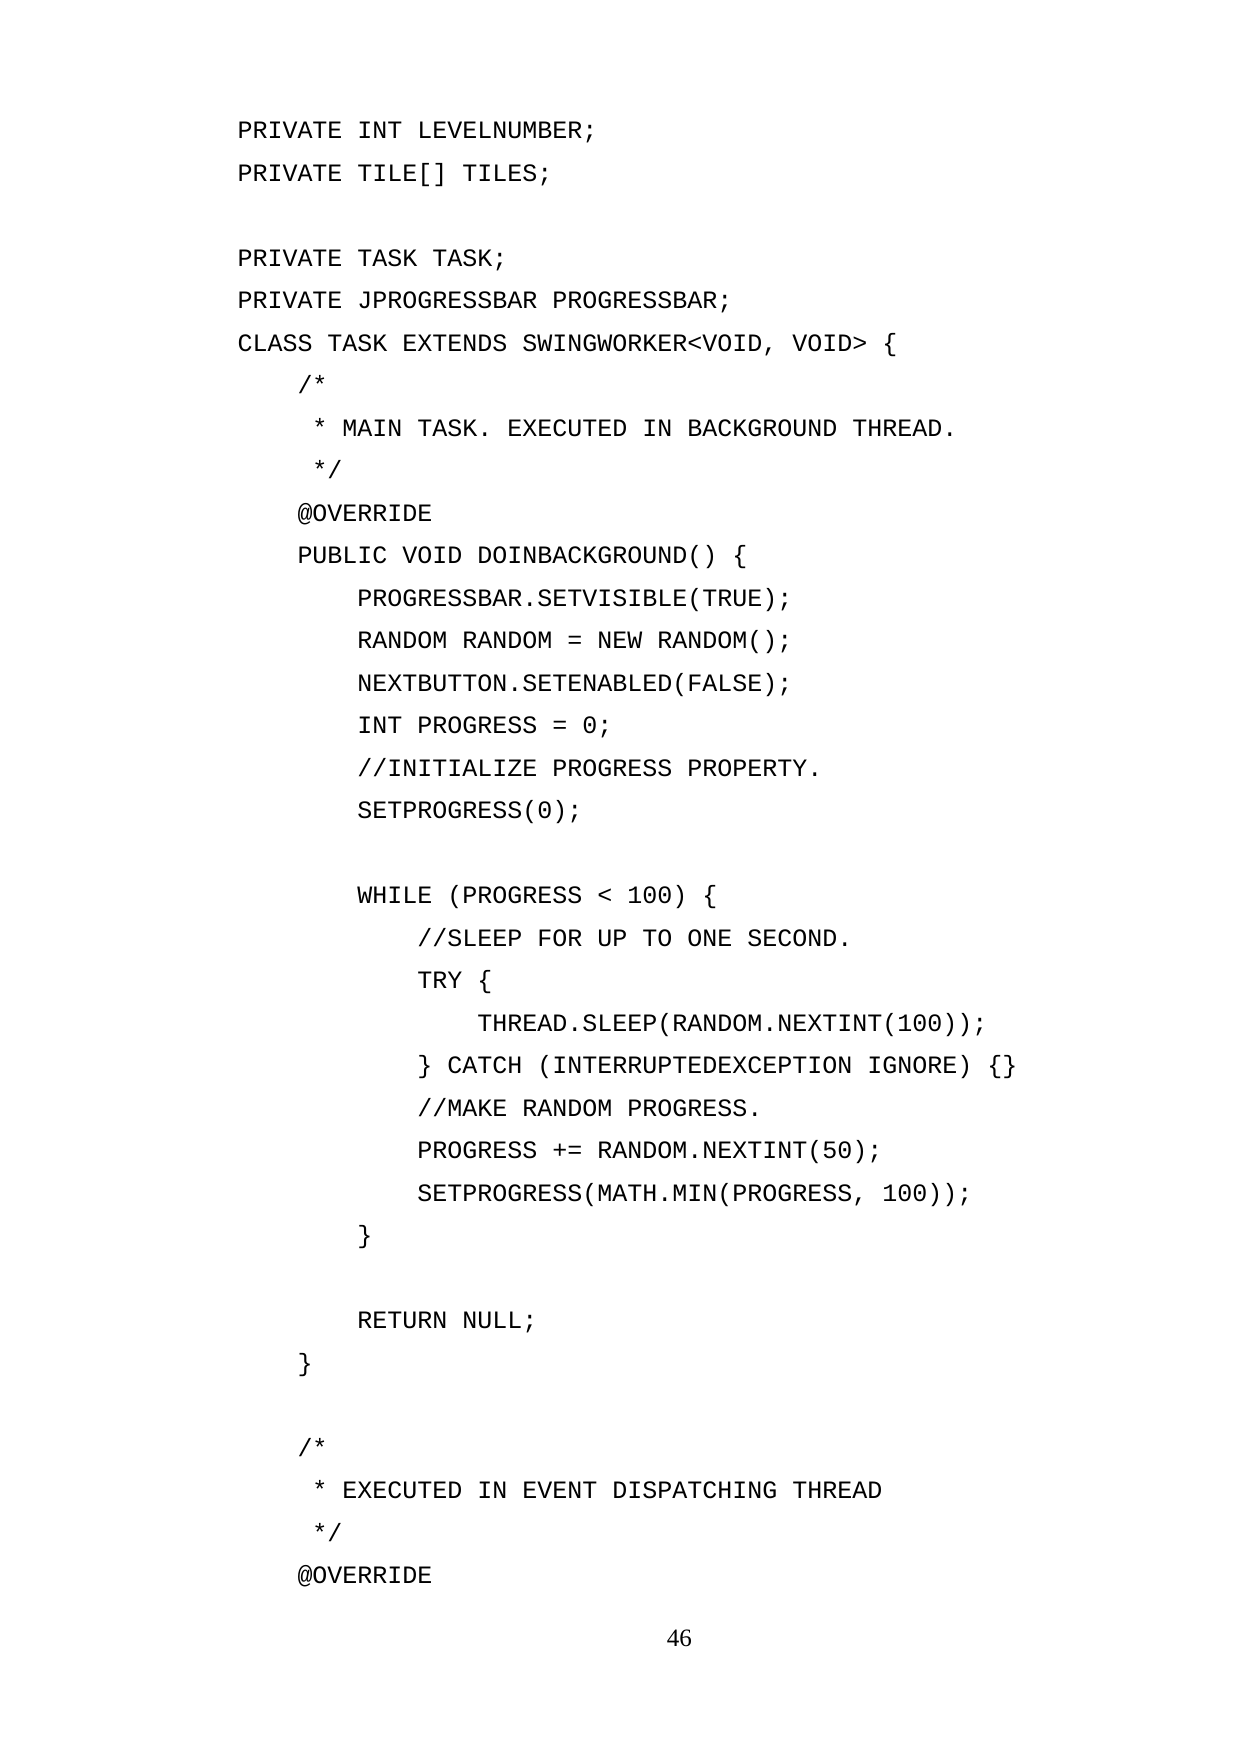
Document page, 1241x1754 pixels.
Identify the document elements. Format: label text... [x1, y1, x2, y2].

text while (progress < 100) { [177, 883, 1181, 911]
text @Override [177, 501, 1181, 529]
text private Tile[] tiles; [177, 161, 1181, 189]
text */ [177, 1521, 1181, 1549]
text * Main task. Executed in background thread. [177, 416, 1181, 444]
text return null; [177, 1308, 1181, 1336]
text class Task extends SwingWorker<Void, Void> { [177, 331, 1181, 359]
text private JProgressBar progressBar; [177, 288, 1181, 316]
text private Task task; [177, 246, 1181, 274]
text public Void doInBackground() { [177, 543, 1181, 571]
text */ [177, 458, 1181, 486]
text Thread.sleep(random.nextInt(100)); [177, 1011, 1181, 1039]
text Random random = new Random(); [177, 628, 1181, 656]
text //Initialize progress property. [177, 756, 1181, 784]
text try { [177, 968, 1181, 996]
text //Sleep for up to one second. [177, 926, 1181, 954]
text /* [177, 373, 1181, 401]
text progress += random.nextInt(50); [177, 1138, 1181, 1166]
text private int levelNumber; [177, 118, 1181, 146]
text setProgress(0); [177, 798, 1181, 826]
text } [177, 1351, 1181, 1379]
text progressBar.setVisible(true); [177, 586, 1181, 614]
text nextButton.setEnabled(false); [177, 671, 1181, 699]
text } catch (InterruptedException ignore) {} [177, 1053, 1181, 1081]
text setProgress(Math.min(progress, 100)); [177, 1181, 1181, 1209]
text } [177, 1223, 1181, 1251]
text @Override [177, 1563, 1181, 1591]
text //Make random progress. [177, 1096, 1181, 1124]
text int progress = 0; [177, 713, 1181, 741]
text * Executed in event dispatching thread [177, 1478, 1181, 1506]
text /* [177, 1436, 1181, 1464]
